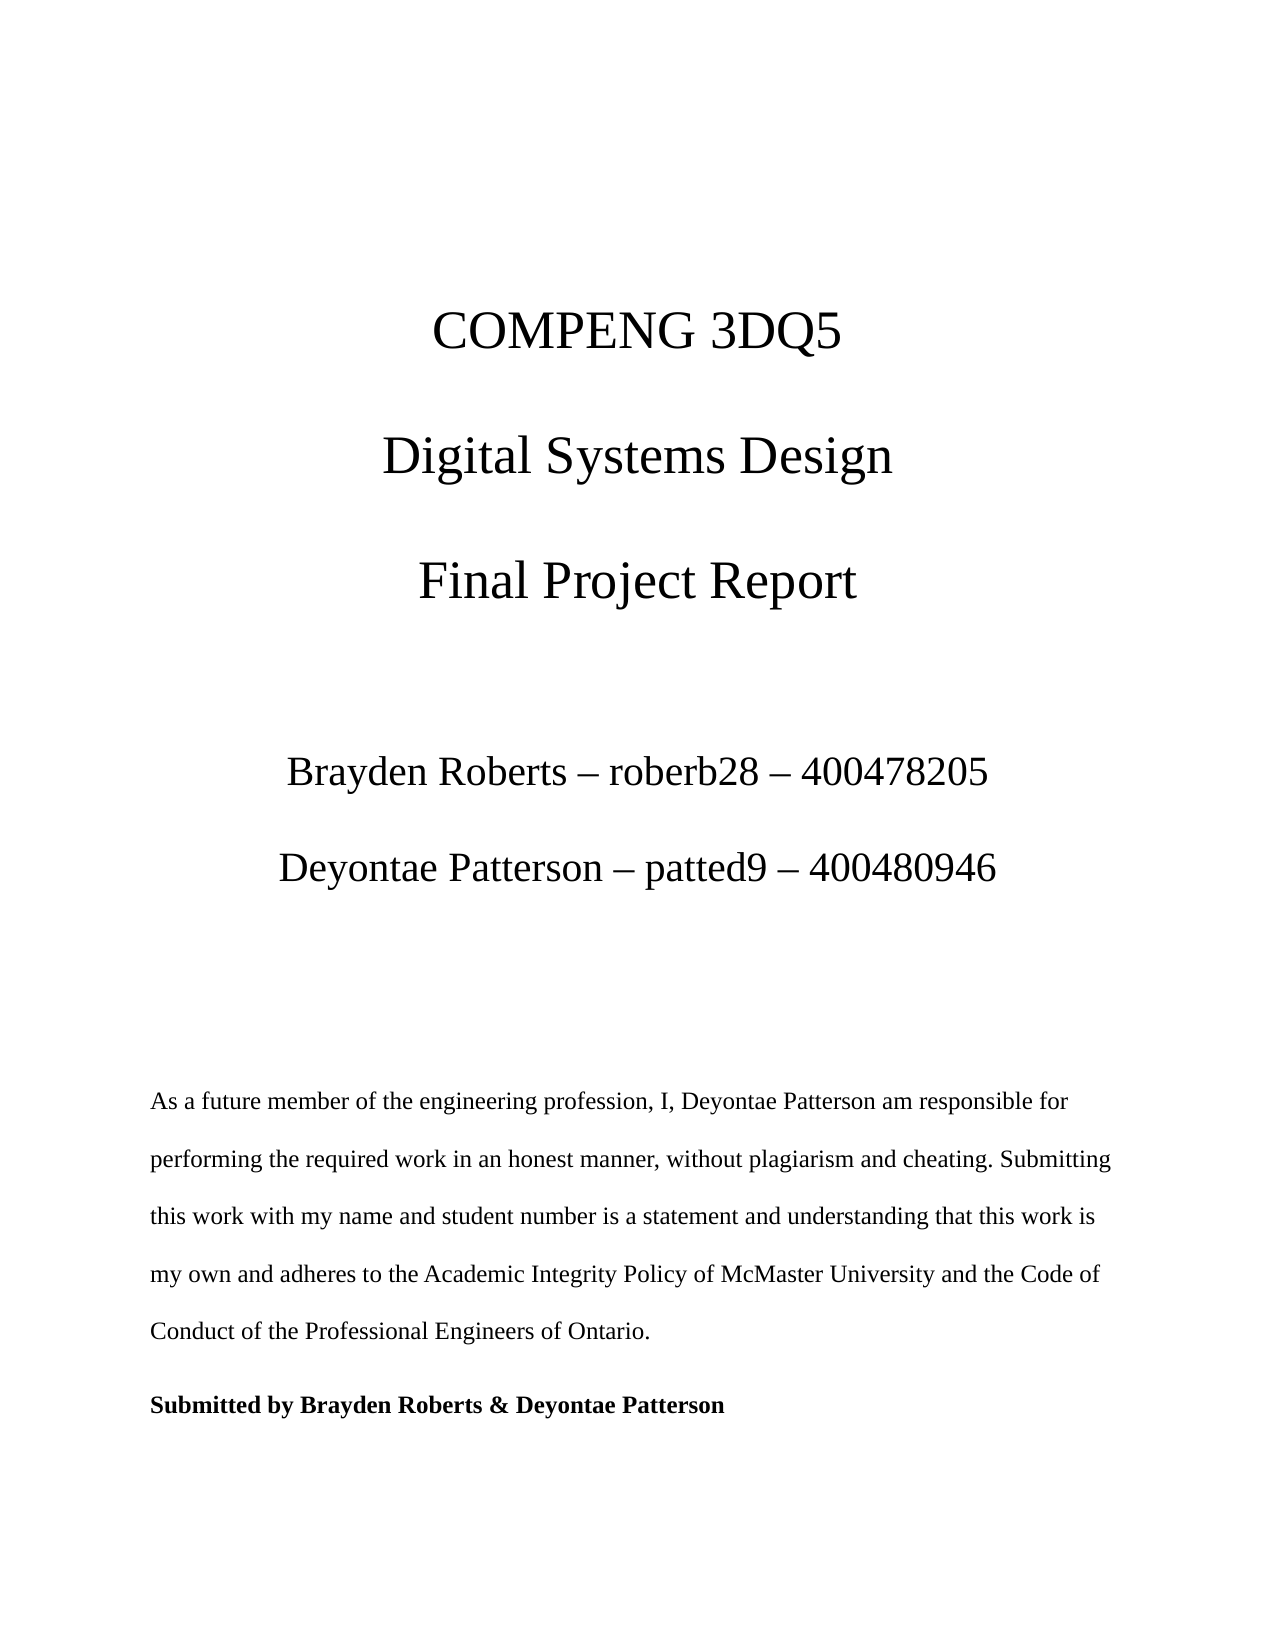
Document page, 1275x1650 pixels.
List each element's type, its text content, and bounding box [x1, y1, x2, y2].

text Deyontae Patterson – patted9 – 400480946 [150, 842, 1125, 890]
text Brayden Roberts – roberb28 – 400478205 [150, 746, 1125, 794]
text Digital Systems Design [150, 423, 1125, 485]
text As a future member of the engineering profession, I, Deyontae Patterson am responsible for performing the required work in an honest manner, without plagiarism and cheating. Submitting this work with my name and student number is a statement and understanding that this work is my own and adheres to the Academic Integrity Policy of McMaster University and the Code of Conduct of the Professional Engineers of Ontario. [150, 1086, 1125, 1345]
text Final Project Report [150, 547, 1125, 610]
text COMPENG 3DQ5 [150, 298, 1125, 361]
text Submitted by Brayden Roberts & Deyontae Patterson [150, 1390, 1125, 1419]
